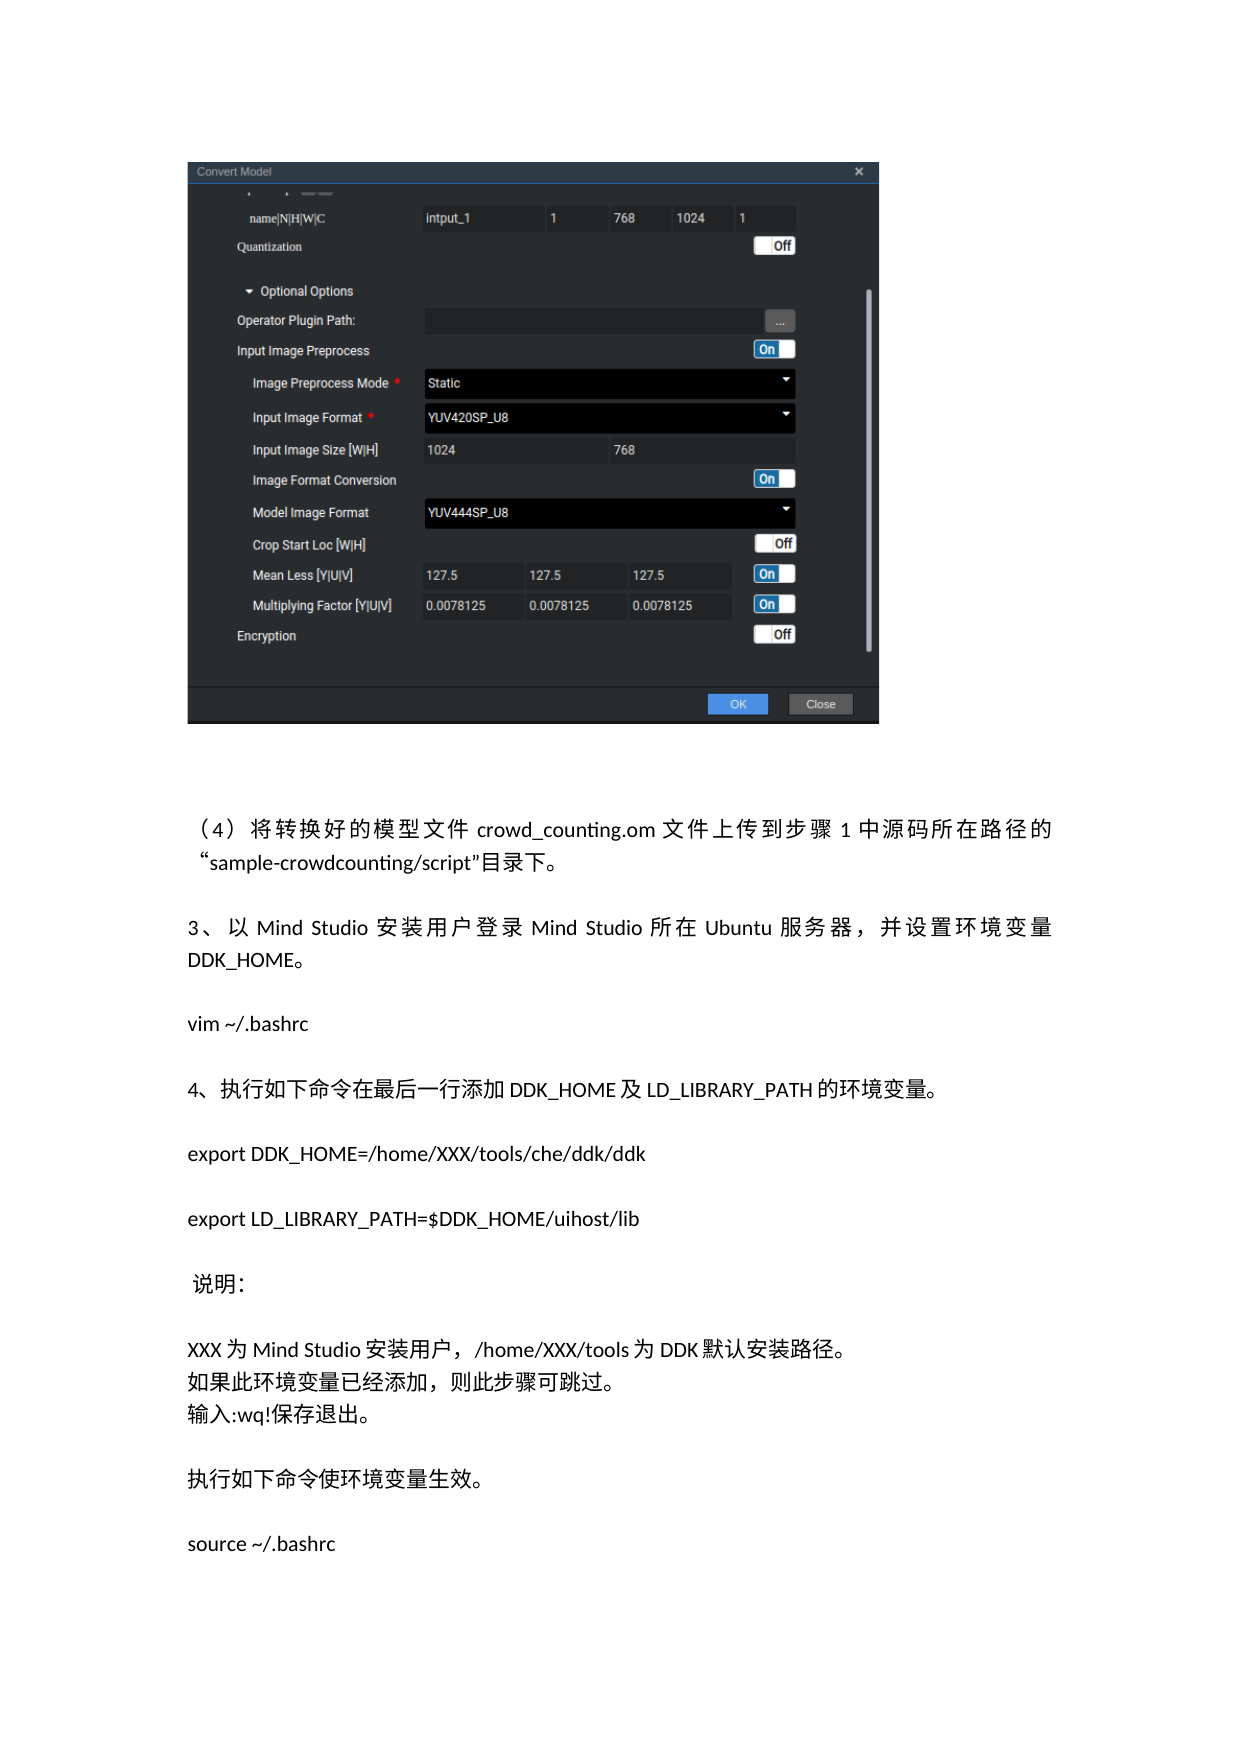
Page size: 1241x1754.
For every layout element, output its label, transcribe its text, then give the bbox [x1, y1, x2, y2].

text export DDK_HOME=/home/XXX/tools/che/ddk/ddk [187, 1137, 1053, 1169]
text export LD_LIBRARY_PATH=$DDK_HOME/uihost/lib [187, 1202, 1053, 1234]
text （4）将转换好的模型文件crowd_counting.om文件上传到步骤1中源码所在路径的“sample-crowdcounting/script”目录下。 [187, 812, 1053, 877]
text 说明： [187, 1267, 1053, 1299]
picture [187, 162, 880, 724]
text 如果此环境变量已经添加，则此步骤可跳过。 [187, 1364, 1053, 1397]
text source ~/.bashrc [187, 1527, 1053, 1559]
text XXX为Mind Studio安装用户，/home/XXX/tools为DDK默认安装路径。 [187, 1332, 1053, 1364]
text 执行如下命令使环境变量生效。 [187, 1462, 1053, 1494]
text 3、以Mind Studio安装用户登录Mind Studio所在Ubuntu服务器，并设置环境变量DDK_HOME。 [187, 909, 1053, 974]
text 4、执行如下命令在最后一行添加DDK_HOME及LD_LIBRARY_PATH的环境变量。 [187, 1072, 1053, 1104]
text 输入:wq!保存退出。 [187, 1397, 1053, 1429]
text vim ~/.bashrc [187, 1007, 1053, 1039]
